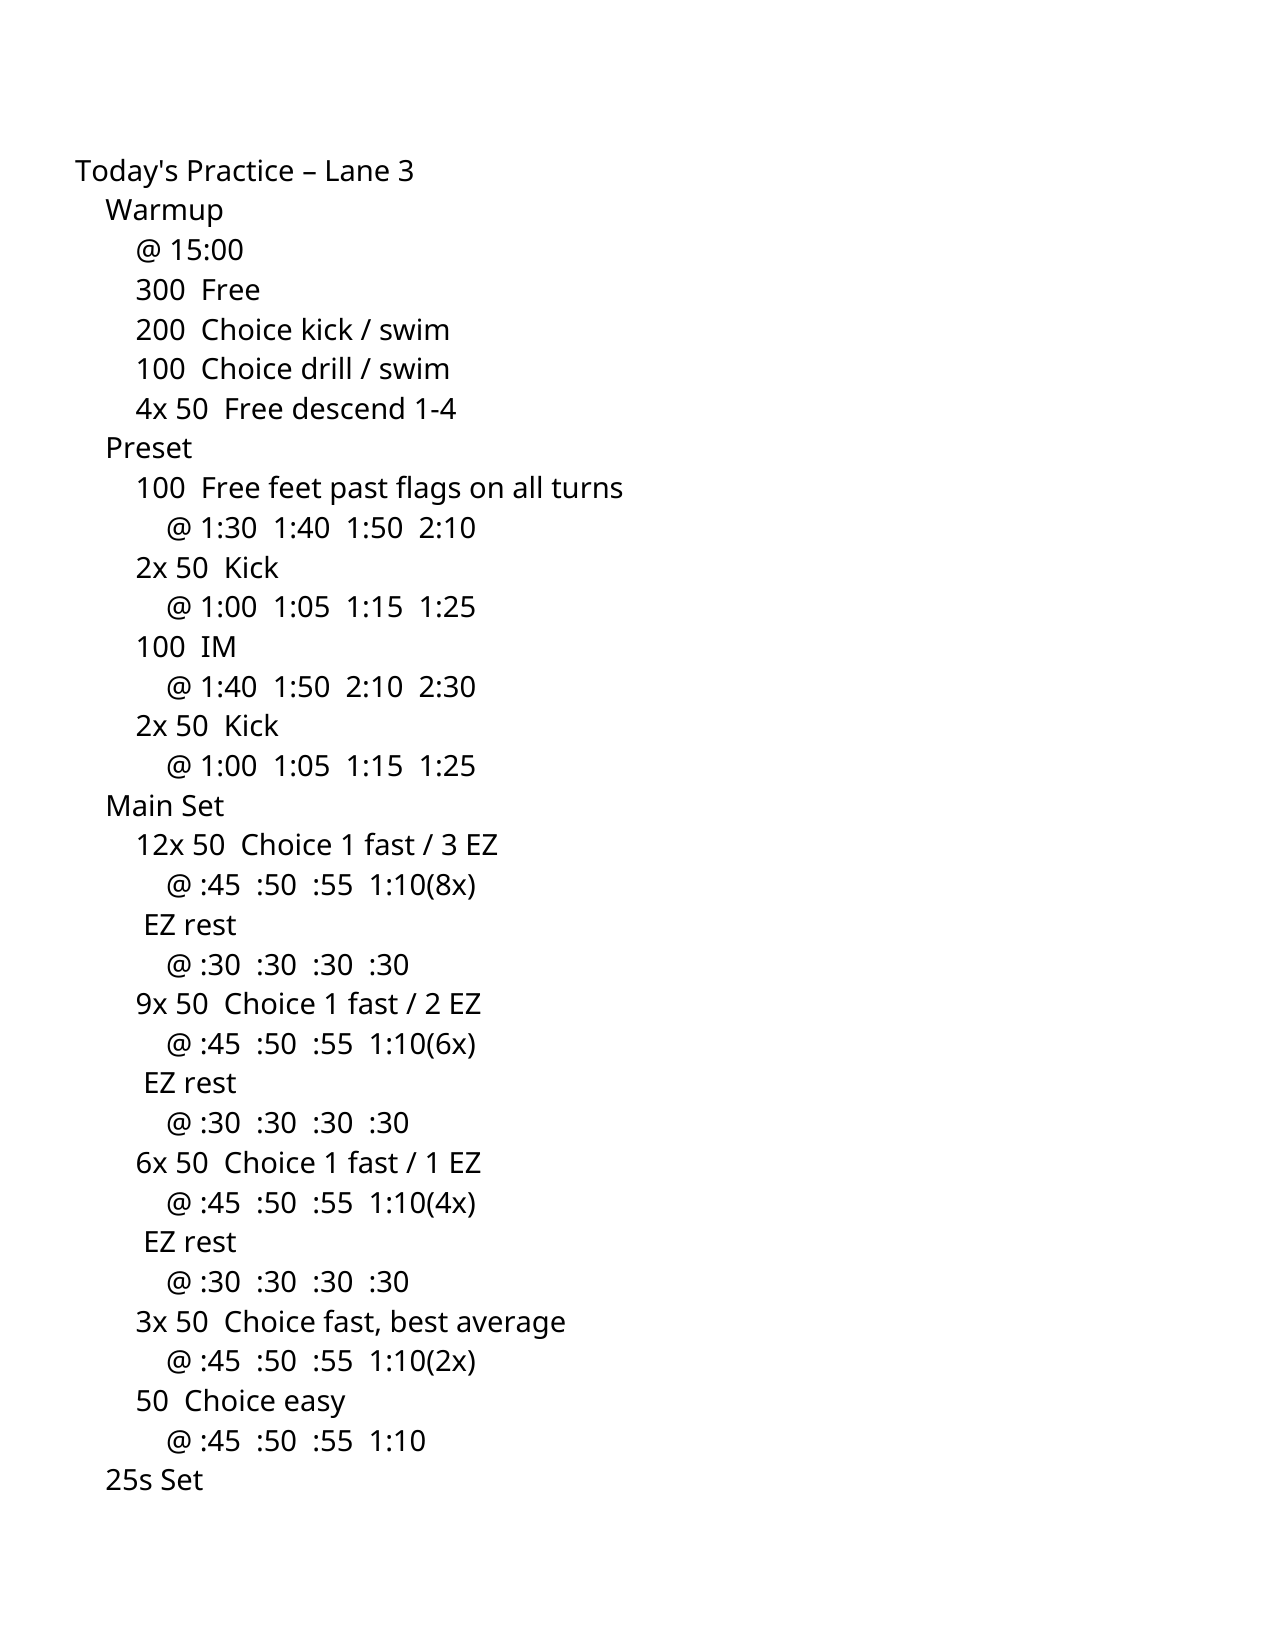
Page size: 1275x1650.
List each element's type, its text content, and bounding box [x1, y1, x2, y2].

text 3x 50 Choice fast, best average [75, 1301, 1200, 1341]
text 6x 50 Choice 1 fast / 1 EZ [75, 1142, 1200, 1182]
text 50 Choice easy [75, 1380, 1200, 1420]
text @ :45 :50 :55 1:10(6x) [75, 1023, 1200, 1063]
text EZ rest [75, 1063, 1200, 1102]
text @ 1:30 1:40 1:50 2:10 [75, 507, 1200, 547]
text @ :45 :50 :55 1:10(4x) [75, 1182, 1200, 1222]
text 4x 50 Free descend 1-4 [75, 388, 1200, 428]
text @ :45 :50 :55 1:10(2x) [75, 1341, 1200, 1380]
text 100 Choice drill / swim [75, 348, 1200, 388]
text @ :45 :50 :55 1:10 [75, 1420, 1200, 1460]
text 100 IM [75, 626, 1200, 666]
text 2x 50 Kick [75, 547, 1200, 587]
text 300 Free [75, 269, 1200, 309]
text @ :30 :30 :30 :30 [75, 1261, 1200, 1301]
text 200 Choice kick / swim [75, 309, 1200, 348]
text @ 15:00 [75, 229, 1200, 269]
text 100 Free feet past flags on all turns [75, 467, 1200, 507]
text 2x 50 Kick [75, 706, 1200, 745]
text Preset [75, 428, 1200, 467]
text @ :45 :50 :55 1:10(8x) [75, 864, 1200, 904]
text EZ rest [75, 904, 1200, 944]
text @ 1:40 1:50 2:10 2:30 [75, 666, 1200, 706]
text 25s Set [75, 1460, 1200, 1499]
text @ 1:00 1:05 1:15 1:25 [75, 587, 1200, 626]
text EZ rest [75, 1222, 1200, 1261]
text @ :30 :30 :30 :30 [75, 1102, 1200, 1142]
text Warmup [75, 190, 1200, 229]
text Today's Practice – Lane 3 [75, 150, 1200, 190]
text @ :30 :30 :30 :30 [75, 944, 1200, 983]
text Main Set [75, 785, 1200, 825]
text 9x 50 Choice 1 fast / 2 EZ [75, 983, 1200, 1023]
text 12x 50 Choice 1 fast / 3 EZ [75, 825, 1200, 864]
text @ 1:00 1:05 1:15 1:25 [75, 745, 1200, 785]
